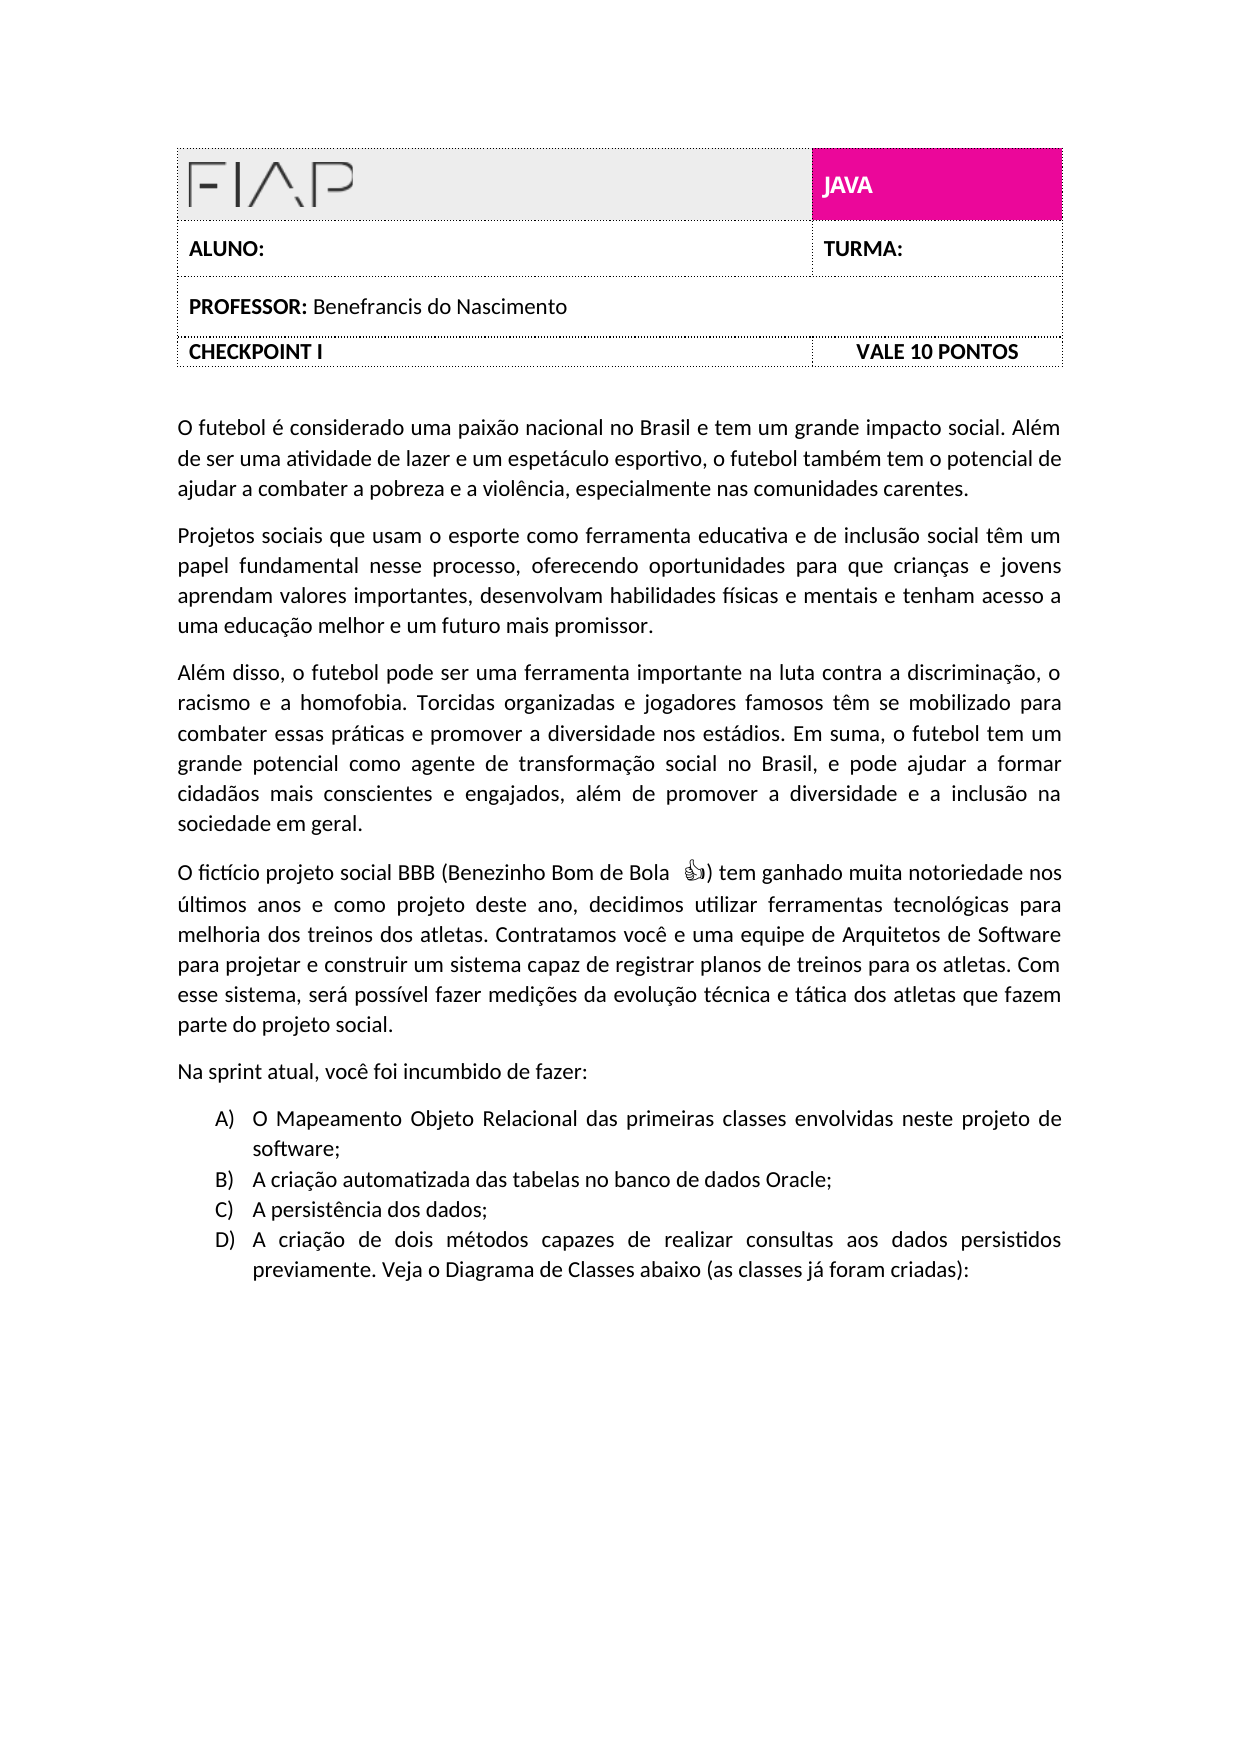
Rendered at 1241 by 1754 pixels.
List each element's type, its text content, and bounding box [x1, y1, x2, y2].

text Na sprint atual, você foi incumbido de fazer: [177, 1057, 1063, 1085]
table_cell ALUNO: [178, 220, 812, 276]
text Além disso, o futebol pode ser uma ferramenta importante na luta contra a discriminação, o racismo e a homofobia. Torcidas organizadas e jogadores famosos têm se mobilizado para combater essas práticas e promover a diversidade nos estádios. Em suma, o futebol tem um grande potencial como agente de transformação social no Brasil, e pode ajudar a formar cidadãos mais conscientes e engajados, além de promover a diversidade e a inclusão na sociedade em geral. [177, 658, 1063, 837]
table_cell CHECKPOINT I [178, 336, 812, 366]
list A persistência dos dados; [215, 1195, 1063, 1223]
table_cell TURMA: [812, 220, 1062, 276]
list A criação automatizada das tabelas no banco de dados Oracle; [215, 1165, 1063, 1193]
text Projetos sociais que usam o esporte como ferramenta educativa e de inclusão social têm um papel fundamental nesse processo, oferecendo oportunidades para que crianças e jovens aprendam valores importantes, desenvolvam habilidades físicas e mentais e tenham acesso a uma educação melhor e um futuro mais promissor. [177, 521, 1063, 639]
table_header JAVA [812, 148, 1062, 220]
table_cell VALE 10 PONTOS [812, 336, 1062, 366]
list A criação de dois métodos capazes de realizar consultas aos dados persistidos previamente. Veja o Diagrama de Classes abaixo (as classes já foram criadas): [215, 1225, 1063, 1283]
text O fictício projeto social BBB (Benezinho Bom de Bola 🤓👍🏾) tem ganhado muita notoriedade nos últimos anos e como projeto deste ano, decidimos utilizar ferramentas tecnológicas para melhoria dos treinos dos atletas. Contratamos você e uma equipe de Arquitetos de Software para projetar e construir um sistema capaz de registrar planos de treinos para os atletas. Com esse sistema, será possível fazer medições da evolução técnica e tática dos atletas que fazem parte do projeto social. [177, 856, 1063, 1038]
table_header [178, 148, 812, 220]
text O futebol é considerado uma paixão nacional no Brasil e tem um grande impacto social. Além de ser uma atividade de lazer e um espetáculo esportivo, o futebol também tem o potencial de ajudar a combater a pobreza e a violência, especialmente nas comunidades carentes. [177, 413, 1063, 502]
list O Mapeamento Objeto Relacional das primeiras classes envolvidas neste projeto de software; [215, 1104, 1063, 1162]
table_cell PROFESSOR: Benefrancis do Nascimento [178, 276, 1062, 336]
